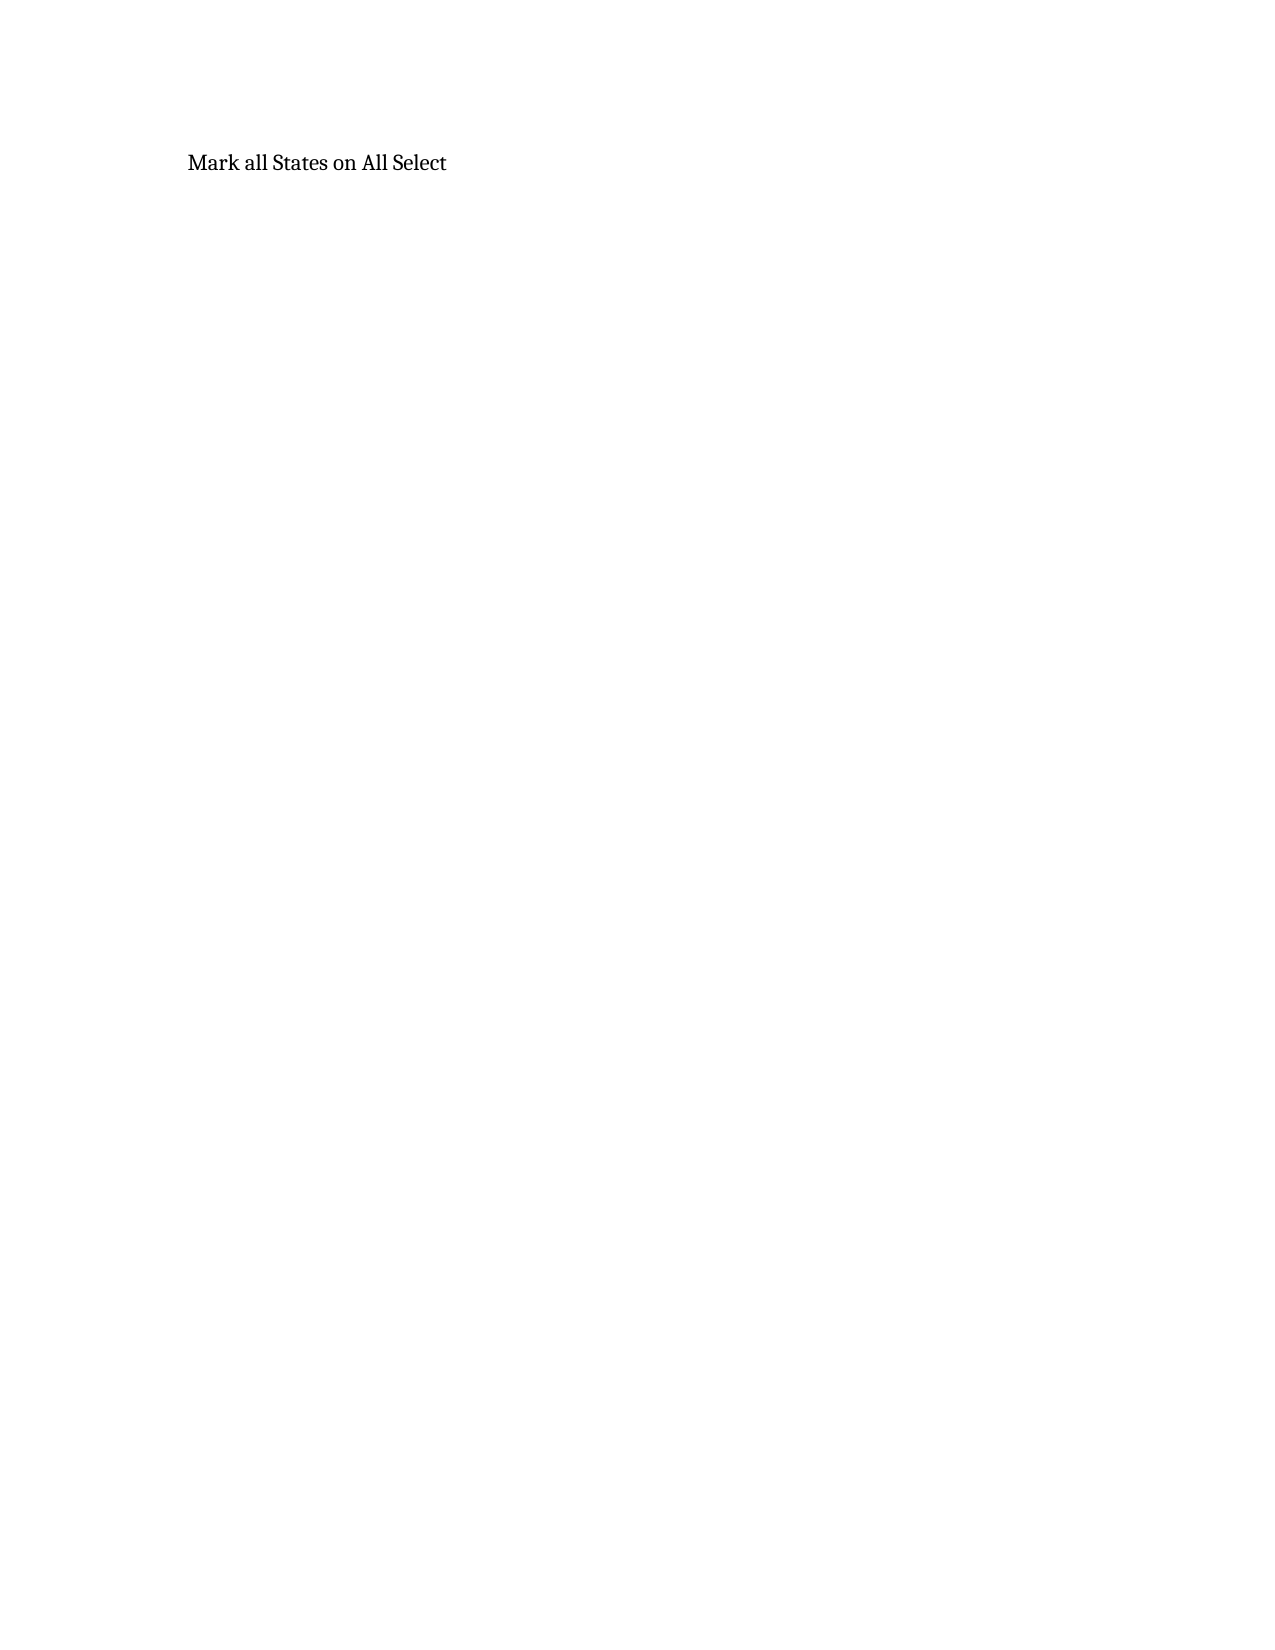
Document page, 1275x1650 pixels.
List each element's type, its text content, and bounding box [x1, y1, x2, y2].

text Mark all States on All Select [187, 150, 1087, 176]
